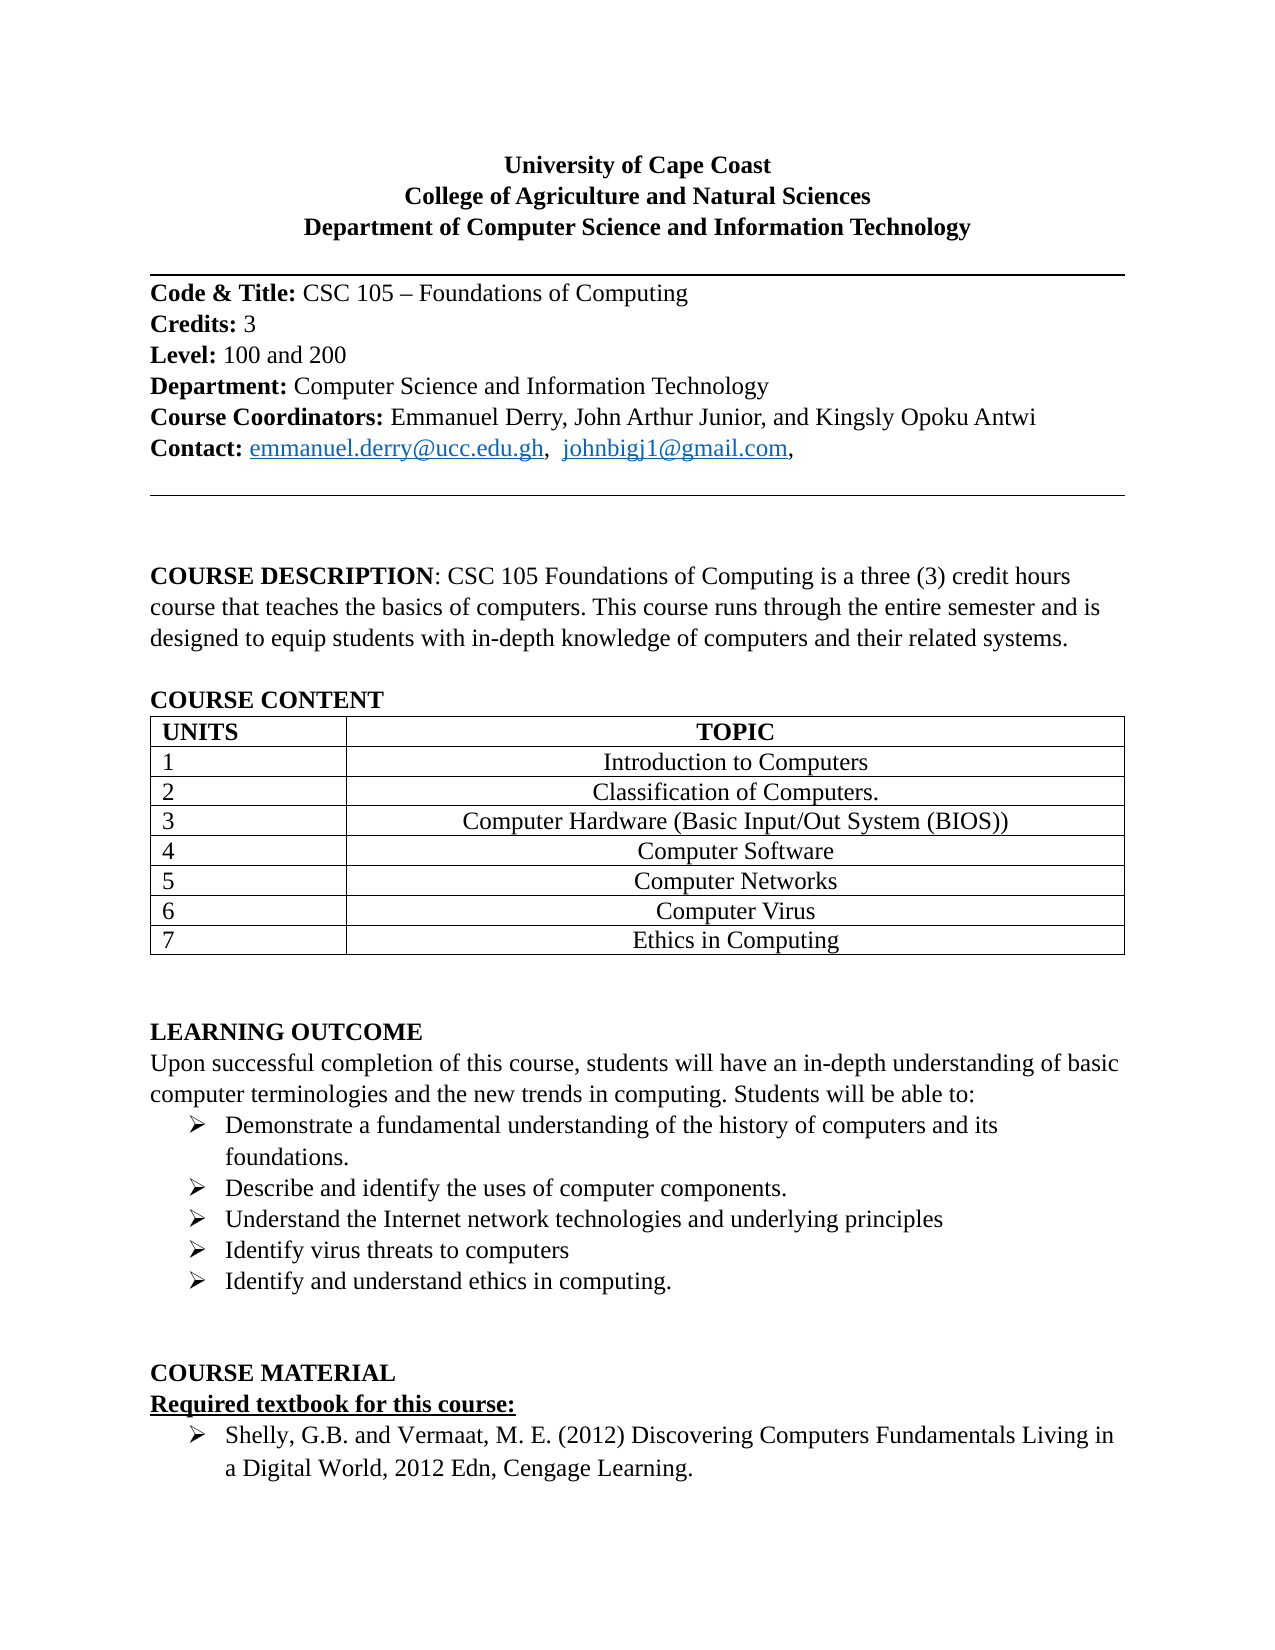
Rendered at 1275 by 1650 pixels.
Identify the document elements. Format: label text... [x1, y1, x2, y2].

text COURSE MATERIAL [150, 1358, 1125, 1387]
table_cell Computer Hardware (Basic Input/Out System (BIOS)) [347, 806, 1124, 835]
list Shelly, G.B. and Vermaat, M. E. (2012) Discovering Computers Fundamentals Living in a Digital World, 2012 Edn, Cengage Learning. [187, 1420, 1125, 1482]
list Identify and understand ethics in computing. [187, 1266, 1125, 1294]
table_cell 1 [151, 747, 346, 776]
table_cell Computer Networks [347, 866, 1124, 895]
table_cell Classification of Computers. [347, 777, 1124, 805]
table_cell Computer Software [347, 836, 1124, 865]
list Demonstrate a fundamental understanding of the history of computers and its foundations. [187, 1111, 1125, 1170]
list Describe and identify the uses of computer components. [187, 1173, 1125, 1201]
text College of Agriculture and Natural Sciences [150, 181, 1125, 210]
text Course Coordinators: Emmanuel Derry, John Arthur Junior, and Kingsly Opoku Antwi [150, 402, 1125, 431]
text Code & Title: CSC 105 – Foundations of Computing [150, 278, 1125, 307]
text LEARNING OUTCOME [150, 1017, 1125, 1046]
text COURSE CONTENT [150, 685, 1125, 714]
table_cell Computer Virus [347, 896, 1124, 924]
table_cell Introduction to Computers [347, 747, 1124, 776]
table_cell 6 [151, 896, 346, 924]
text Level: 100 and 200 [150, 340, 1125, 369]
text COURSE DESCRIPTION: CSC 105 Foundations of Computing is a three (3) credit hours course that teaches the basics of computers. This course runs through the entire semester and is designed to equip students with in-depth knowledge of computers and their related systems. [150, 561, 1125, 652]
text Required textbook for this course: [150, 1389, 1125, 1418]
text Contact: emmanuel.derry@ucc.edu.gh, johnbigj1@gmail.com, [150, 433, 1125, 462]
text Credits: 3 [150, 309, 1125, 338]
table_cell 4 [151, 836, 346, 865]
table_cell 5 [151, 866, 346, 895]
table_cell 2 [151, 777, 346, 805]
text University of Cape Coast [150, 150, 1125, 179]
table_header UNITS [151, 717, 346, 746]
list Identify virus threats to computers [187, 1235, 1125, 1263]
table_cell Ethics in Computing [347, 926, 1124, 954]
table_cell 3 [151, 806, 346, 835]
text Department: Computer Science and Information Technology [150, 371, 1125, 400]
table_header TOPIC [347, 717, 1124, 746]
text Upon successful completion of this course, students will have an in-depth understanding of basic computer terminologies and the new trends in computing. Students will be able to: [150, 1048, 1125, 1108]
text Department of Computer Science and Information Technology [150, 212, 1125, 241]
table_cell 7 [151, 926, 346, 954]
list Understand the Internet network technologies and underlying principles [187, 1204, 1125, 1232]
